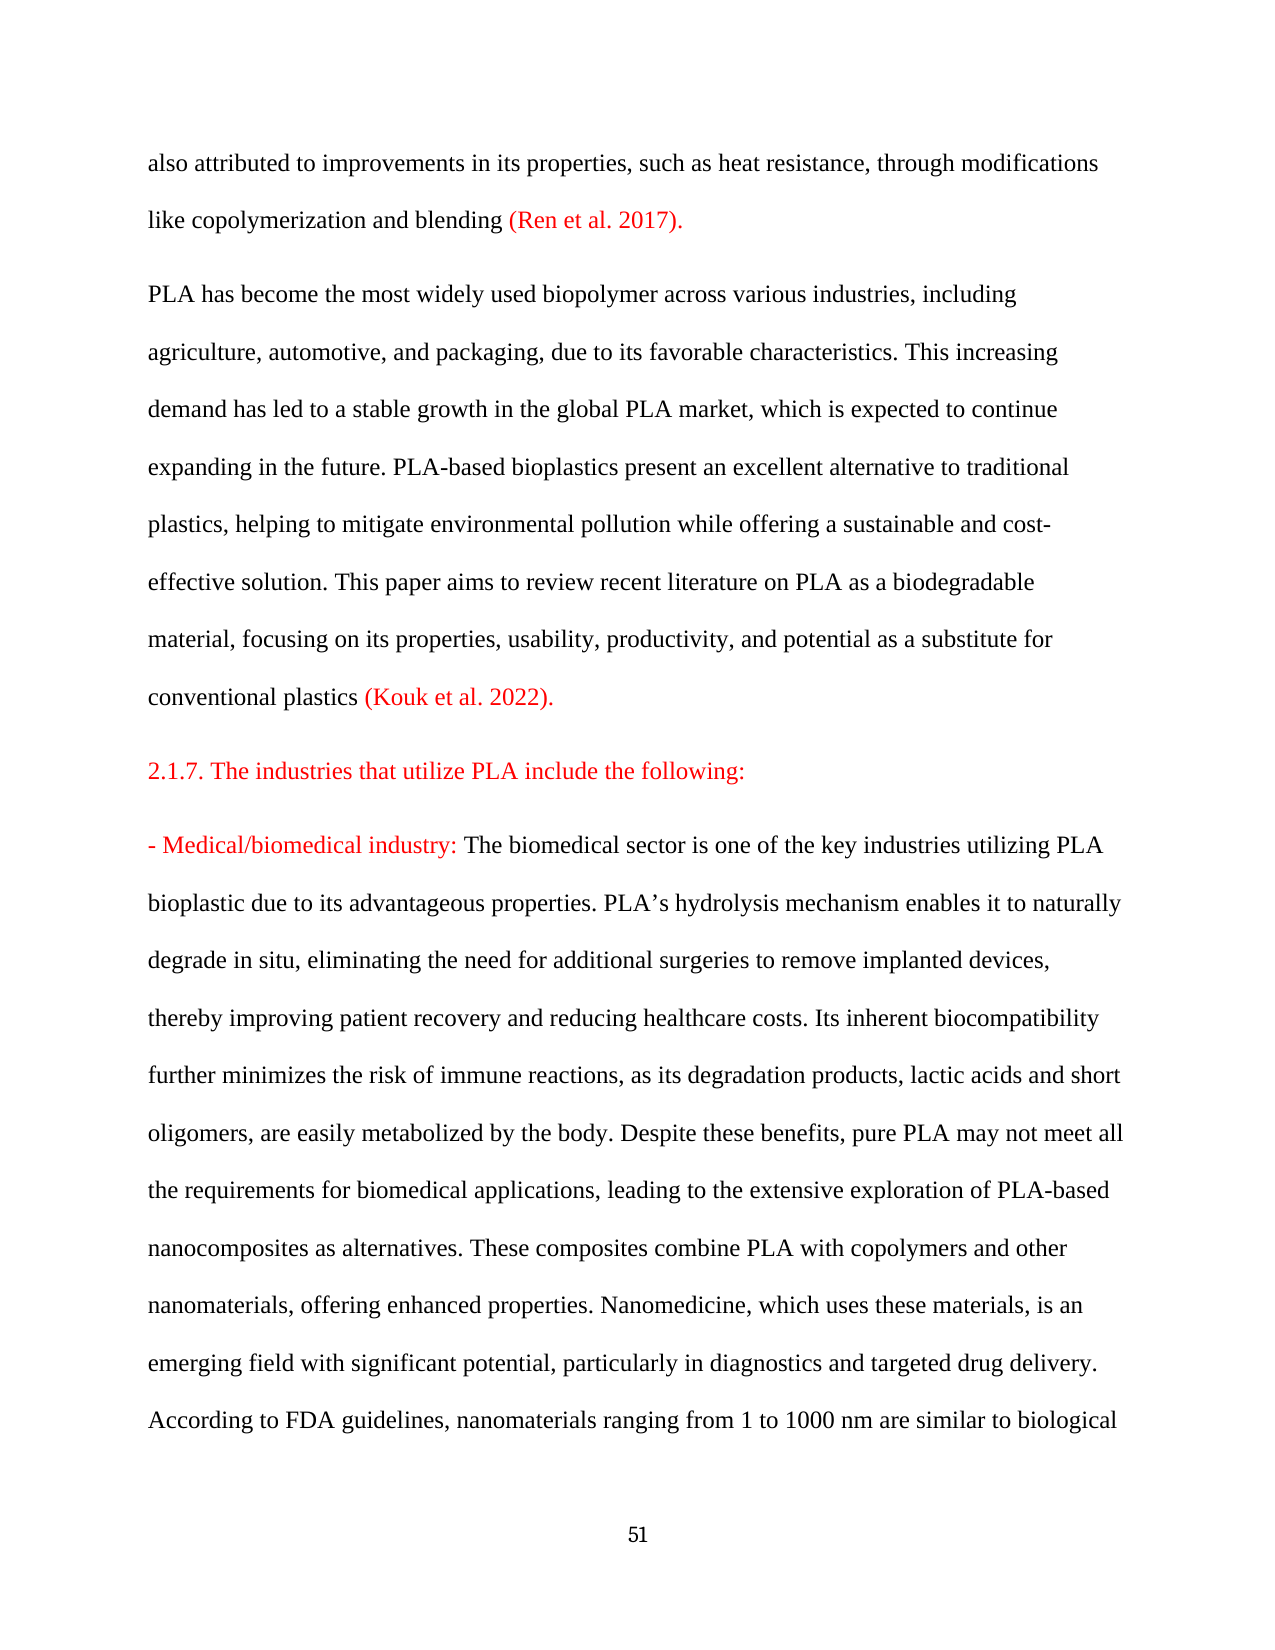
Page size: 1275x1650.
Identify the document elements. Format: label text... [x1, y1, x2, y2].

text PLA has become the most widely used biopolymer across various industries, including agriculture, automotive, and packaging, due to its favorable characteristics. This increasing demand has led to a stable growth in the global PLA market, which is expected to continue expanding in the future. PLA-based bioplastics present an excellent alternative to traditional plastics, helping to mitigate environmental pollution while offering a sustainable and cost-effective solution. This paper aims to review recent literature on PLA as a biodegradable material, focusing on its properties, usability, productivity, and potential as a substitute for conventional plastics (Kouk et al. 2022). [148, 279, 1127, 711]
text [148, 148, 1127, 234]
text 2.1.7. The industries that utilize PLA include the following: [148, 756, 1127, 785]
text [148, 830, 1127, 1434]
